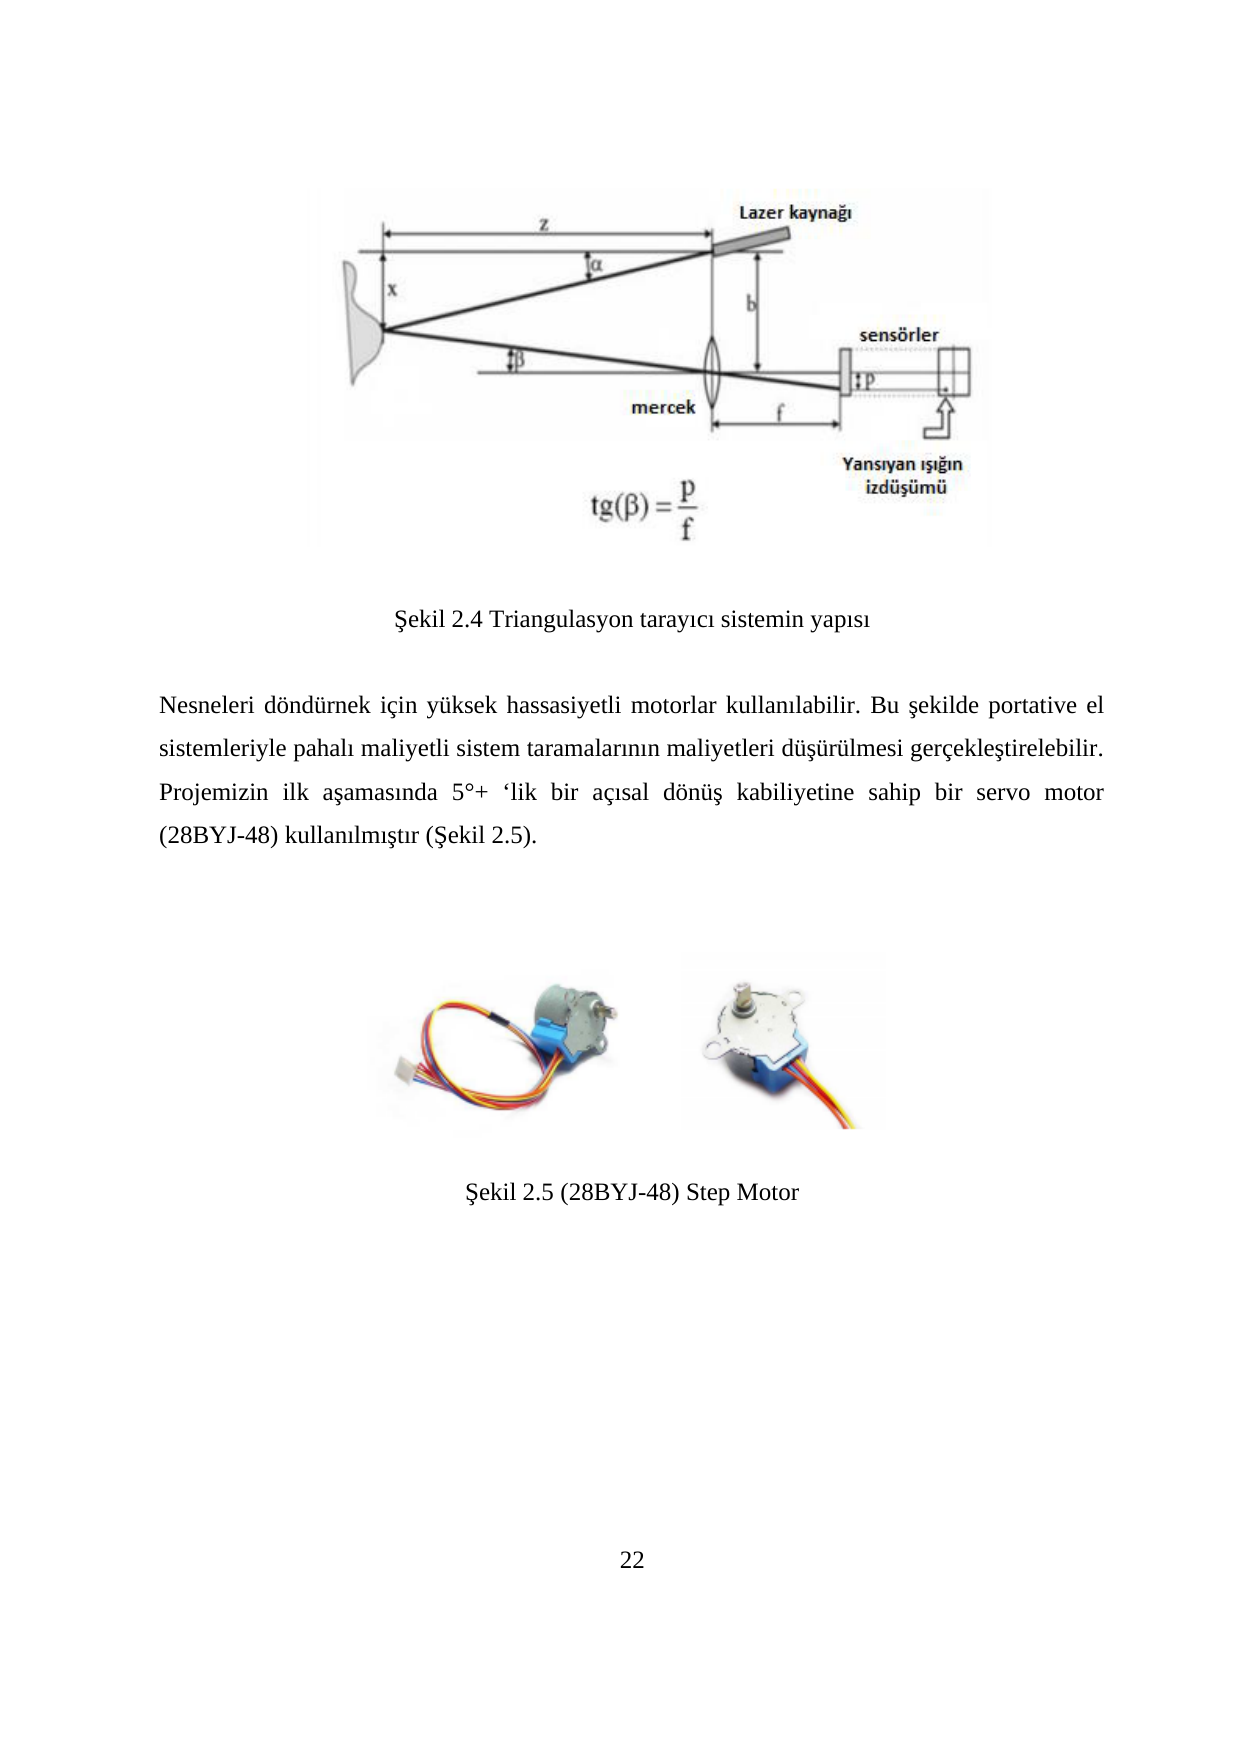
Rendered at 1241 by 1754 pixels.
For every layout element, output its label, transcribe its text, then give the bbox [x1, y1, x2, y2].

picture [360, 949, 904, 1164]
text Şekil 2.5 (28BYJ-48) Step Motor [159, 1177, 1105, 1206]
text Nesneleri döndürnek için yüksek hassasiyetli motorlar kullanılabilir. Bu şekilde portative el sistemleriyle pahalı maliyetli sistem taramalarının maliyetleri düşürülmesi gerçekleştirelebilir. Projemizin ilk aşamasında 5°+ ‘lik bir açısal dönüş kabiliyetine sahip bir servo motor (28BYJ-48) kullanılmıştır (Şekil 2.5). [159, 690, 1105, 848]
text Şekil 2.4 Triangulasyon tarayıcı sistemin yapısı [159, 604, 1105, 633]
